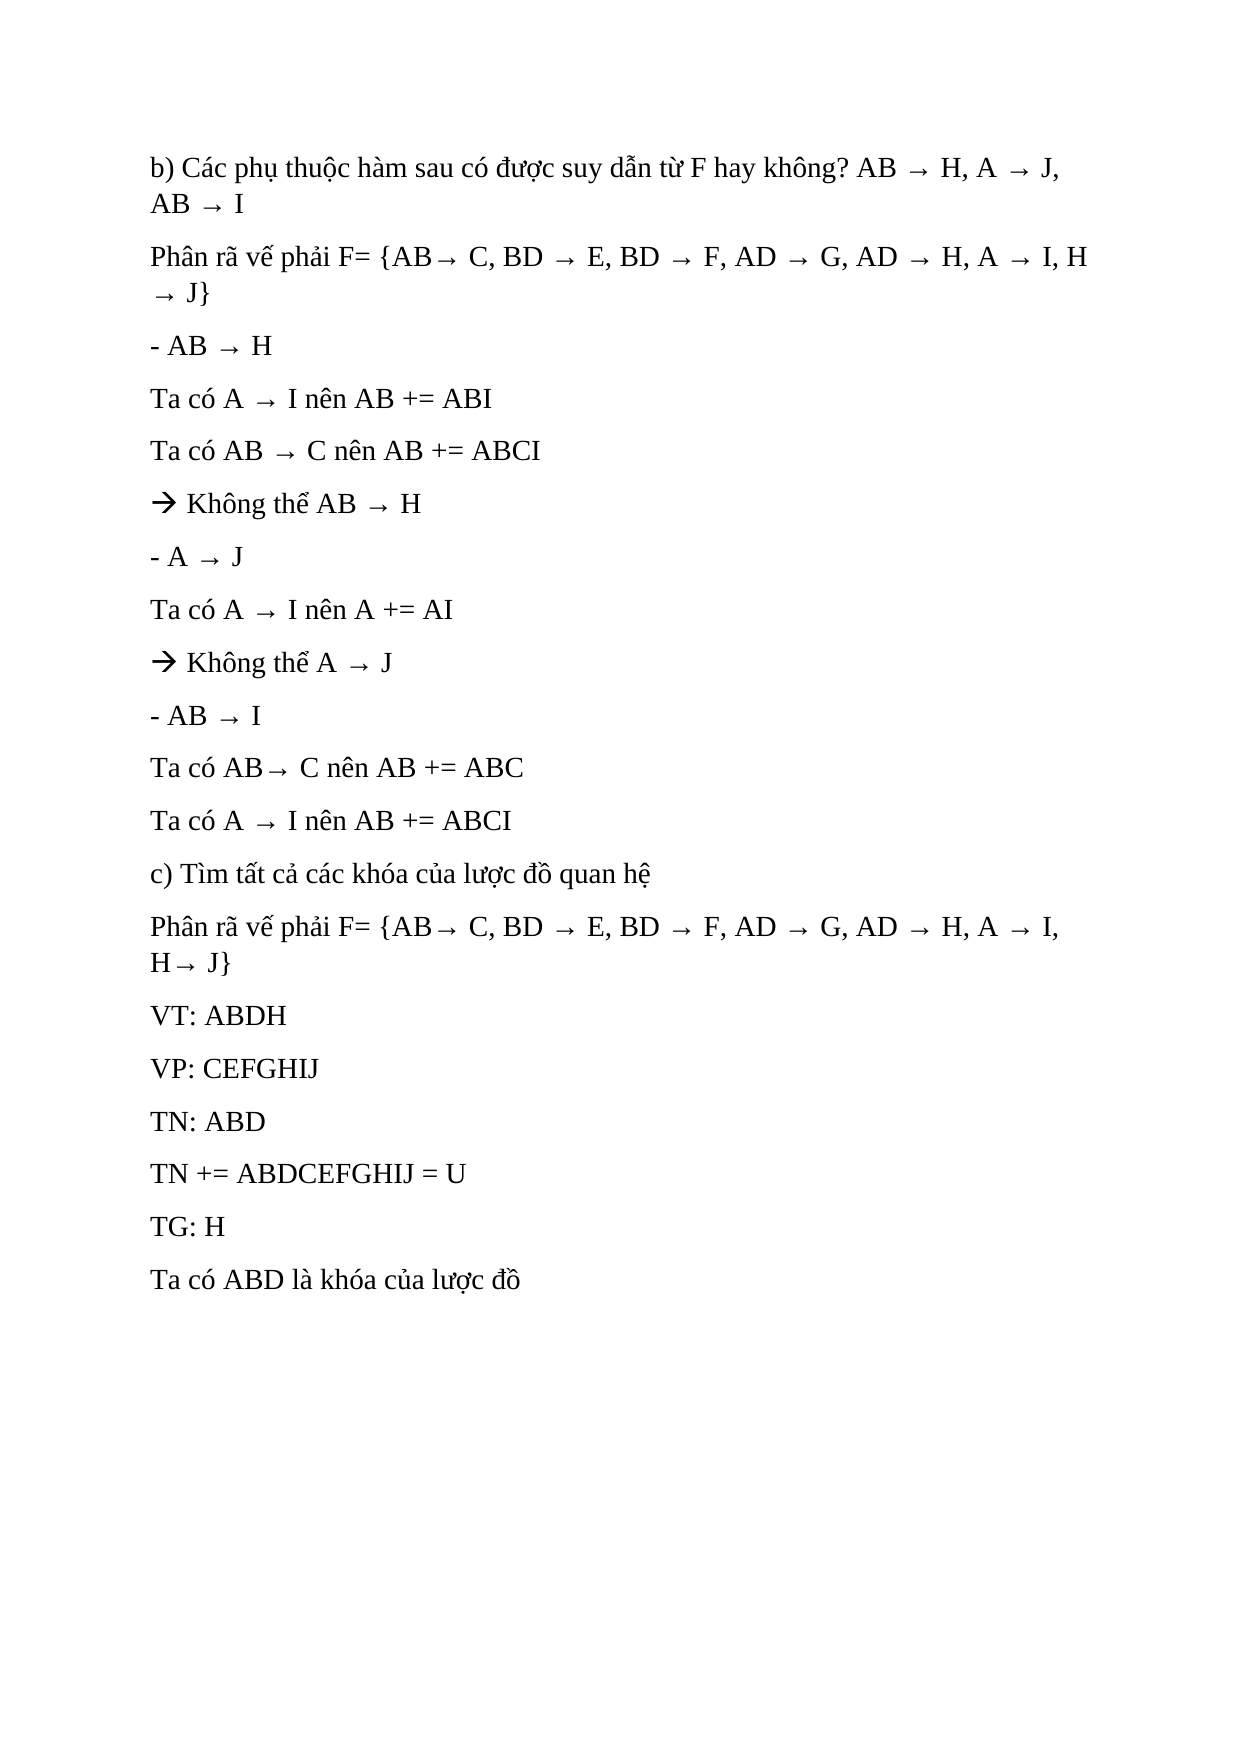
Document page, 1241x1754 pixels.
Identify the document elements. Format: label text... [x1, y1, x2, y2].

text TN: ABD [150, 1104, 1090, 1137]
text TN += ABDCEFGHIJ = U [150, 1156, 1090, 1190]
text c) Tìm tất cả các khóa của lược đồ quan hệ [150, 856, 1090, 890]
text VT: ABDH [150, 998, 1090, 1032]
text Ta có AB → C nên AB += ABCI [150, 433, 1090, 467]
text Ta có AB→ C nên AB += ABC [150, 751, 1090, 784]
text - AB → I [150, 698, 1090, 731]
text TG: H [150, 1209, 1090, 1243]
text - A → J [150, 539, 1090, 573]
text Phân rã vế phải F= {AB→ C, BD → E, BD → F, AD → G, AD → H, A → I, H→ J} [150, 909, 1090, 979]
text VP: CEFGHIJ [150, 1051, 1090, 1084]
text Phân rã vế phải F= {AB→ C, BD → E, BD → F, AD → G, AD → H, A → I, H → J} [150, 239, 1090, 309]
text - AB → H [150, 328, 1090, 361]
text b) Các phụ thuộc hàm sau có được suy dẫn từ F hay không? AB → H, A → J, AB → I [150, 150, 1090, 220]
text Không thể A → J [150, 645, 1090, 678]
text Không thể AB → H [150, 486, 1090, 520]
text Ta có A → I nên AB += ABI [150, 381, 1090, 414]
text Ta có A → I nên AB += ABCI [150, 803, 1090, 837]
text Ta có ABD là khóa của lược đồ [150, 1262, 1090, 1296]
text Ta có A → I nên A += AI [150, 592, 1090, 626]
